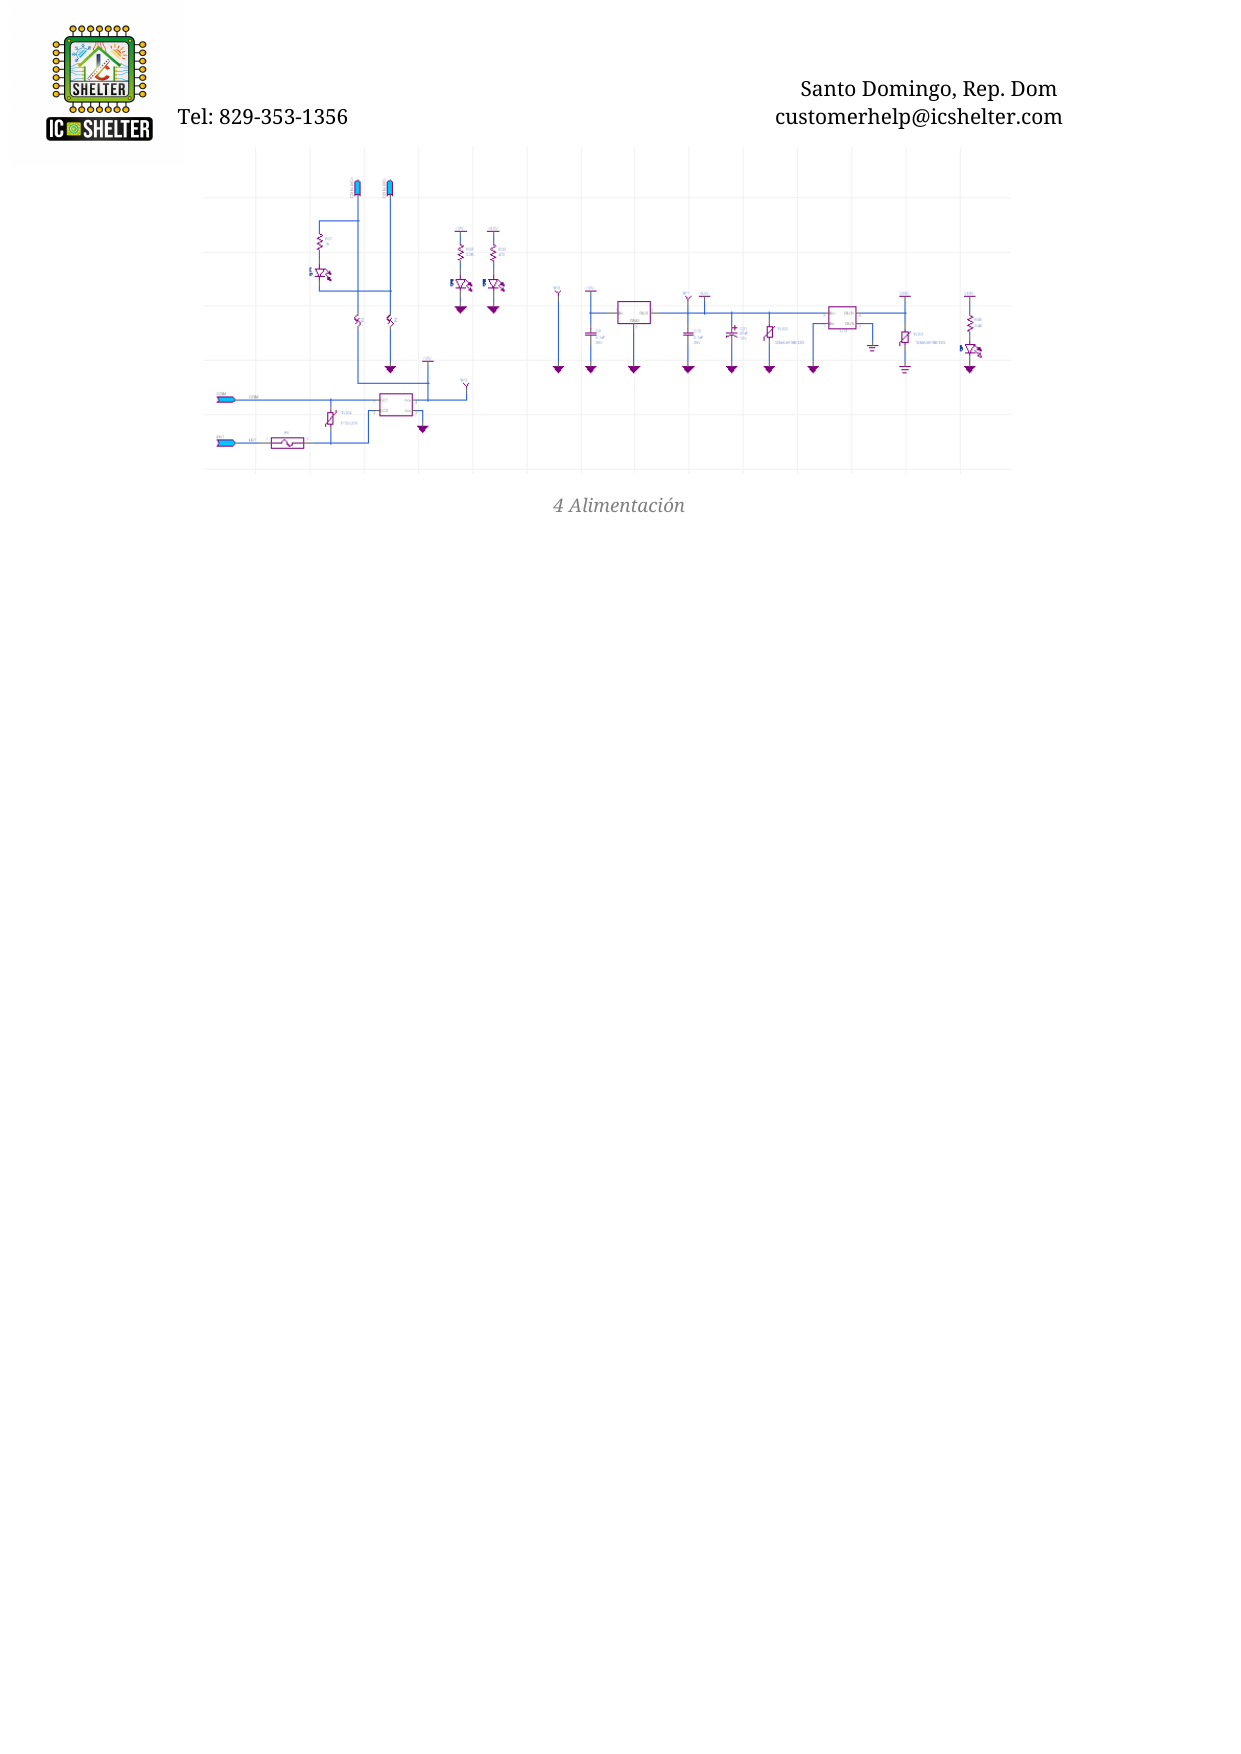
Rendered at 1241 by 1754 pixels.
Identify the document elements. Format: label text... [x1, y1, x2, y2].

subtitle 4 Alimentación [177, 492, 1063, 518]
picture [203, 147, 1011, 474]
picture [8, 0, 185, 165]
